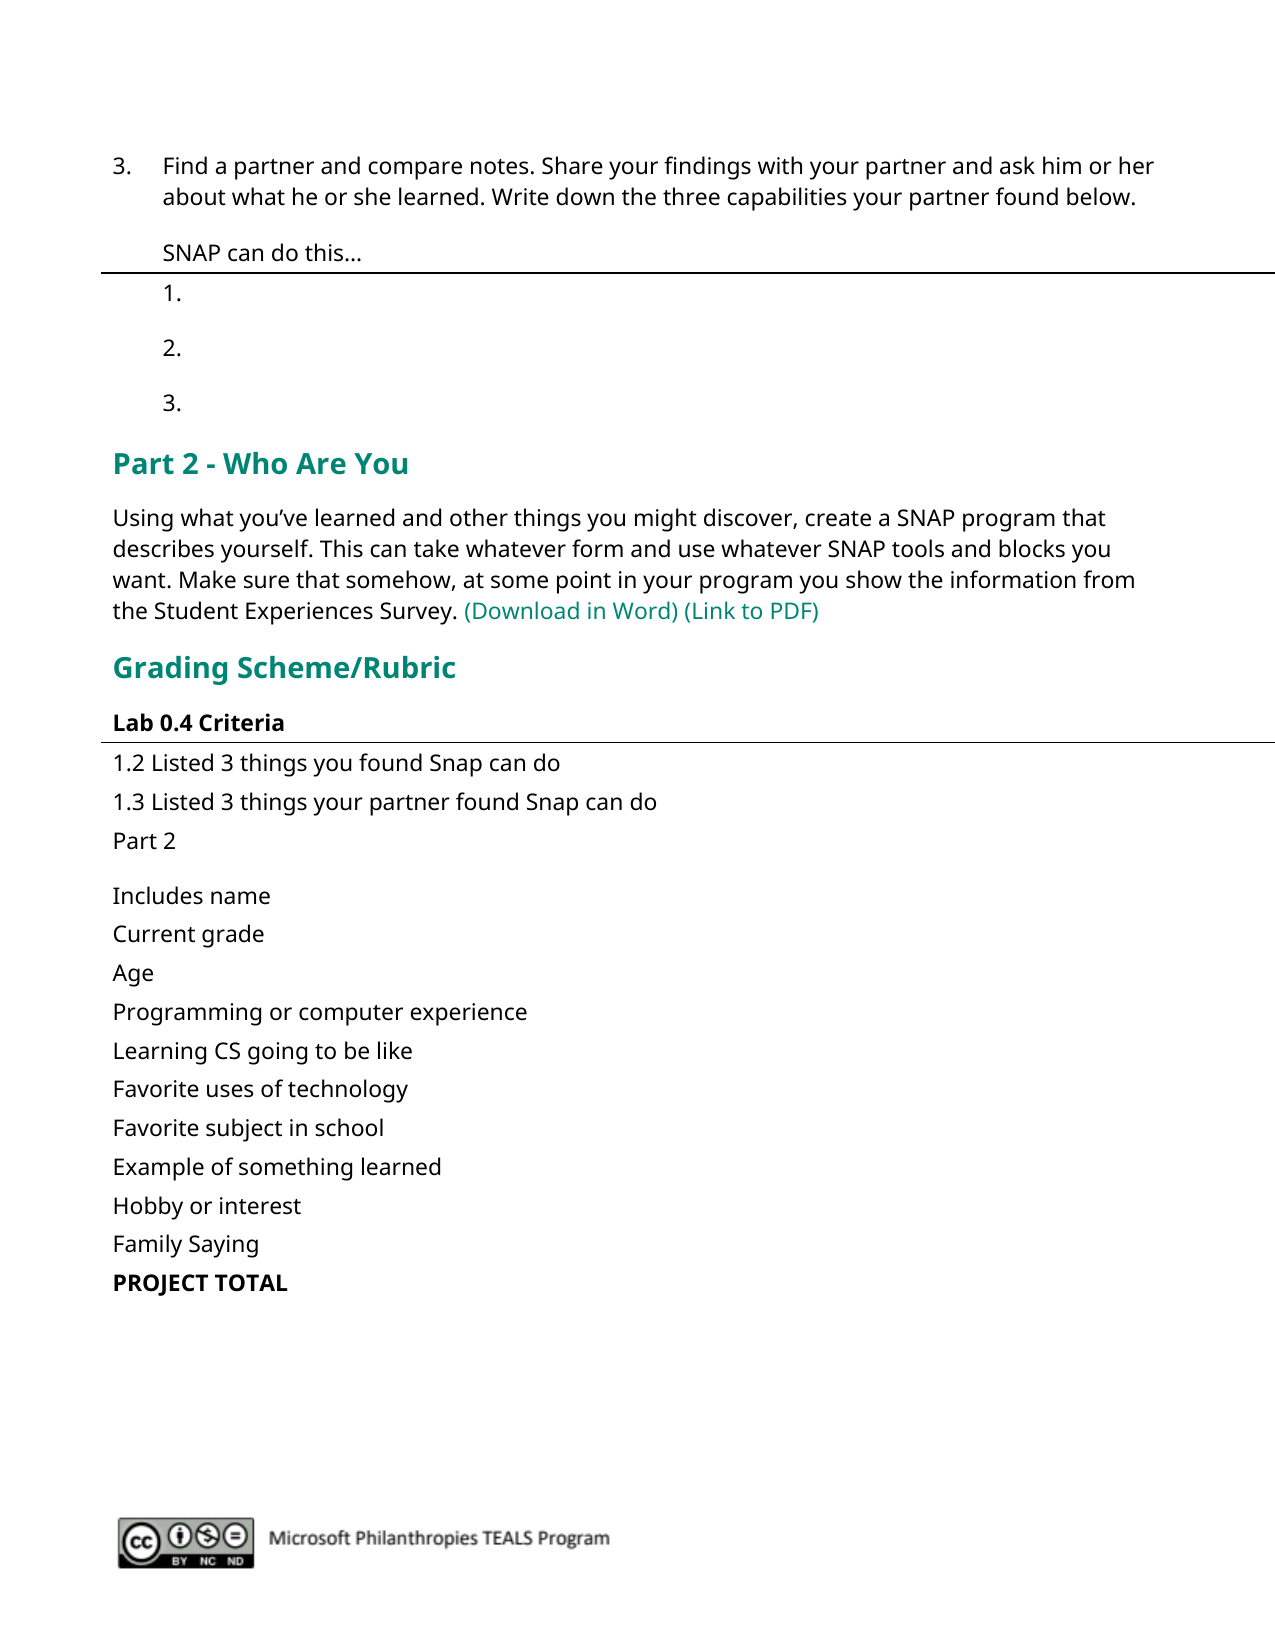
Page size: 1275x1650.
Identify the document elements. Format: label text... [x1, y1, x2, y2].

picture [112, 1511, 622, 1575]
list Find a partner and compare notes. Share your findings with your partner and ask him or her about what he or she learned. Write down the three capabilities your partner found below. [112, 150, 1162, 212]
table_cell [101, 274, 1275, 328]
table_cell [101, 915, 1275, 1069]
subtitle Grading Scheme/Rubric [112, 647, 1162, 687]
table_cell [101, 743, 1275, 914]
subtitle Part 2 - Who Are You [112, 443, 1162, 483]
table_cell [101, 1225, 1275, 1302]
text Using what you’ve learned and other things you might discover, create a SNAP program that describes yourself. This can take whatever form and use whatever SNAP tools and blocks you want. Make sure that somehow, at some point in your program you show the information from the Student Experiences Survey. (Download in Word) (Link to PDF) [112, 501, 1162, 626]
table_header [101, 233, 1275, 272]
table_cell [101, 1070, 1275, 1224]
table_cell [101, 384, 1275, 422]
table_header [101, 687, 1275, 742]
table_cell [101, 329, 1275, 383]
